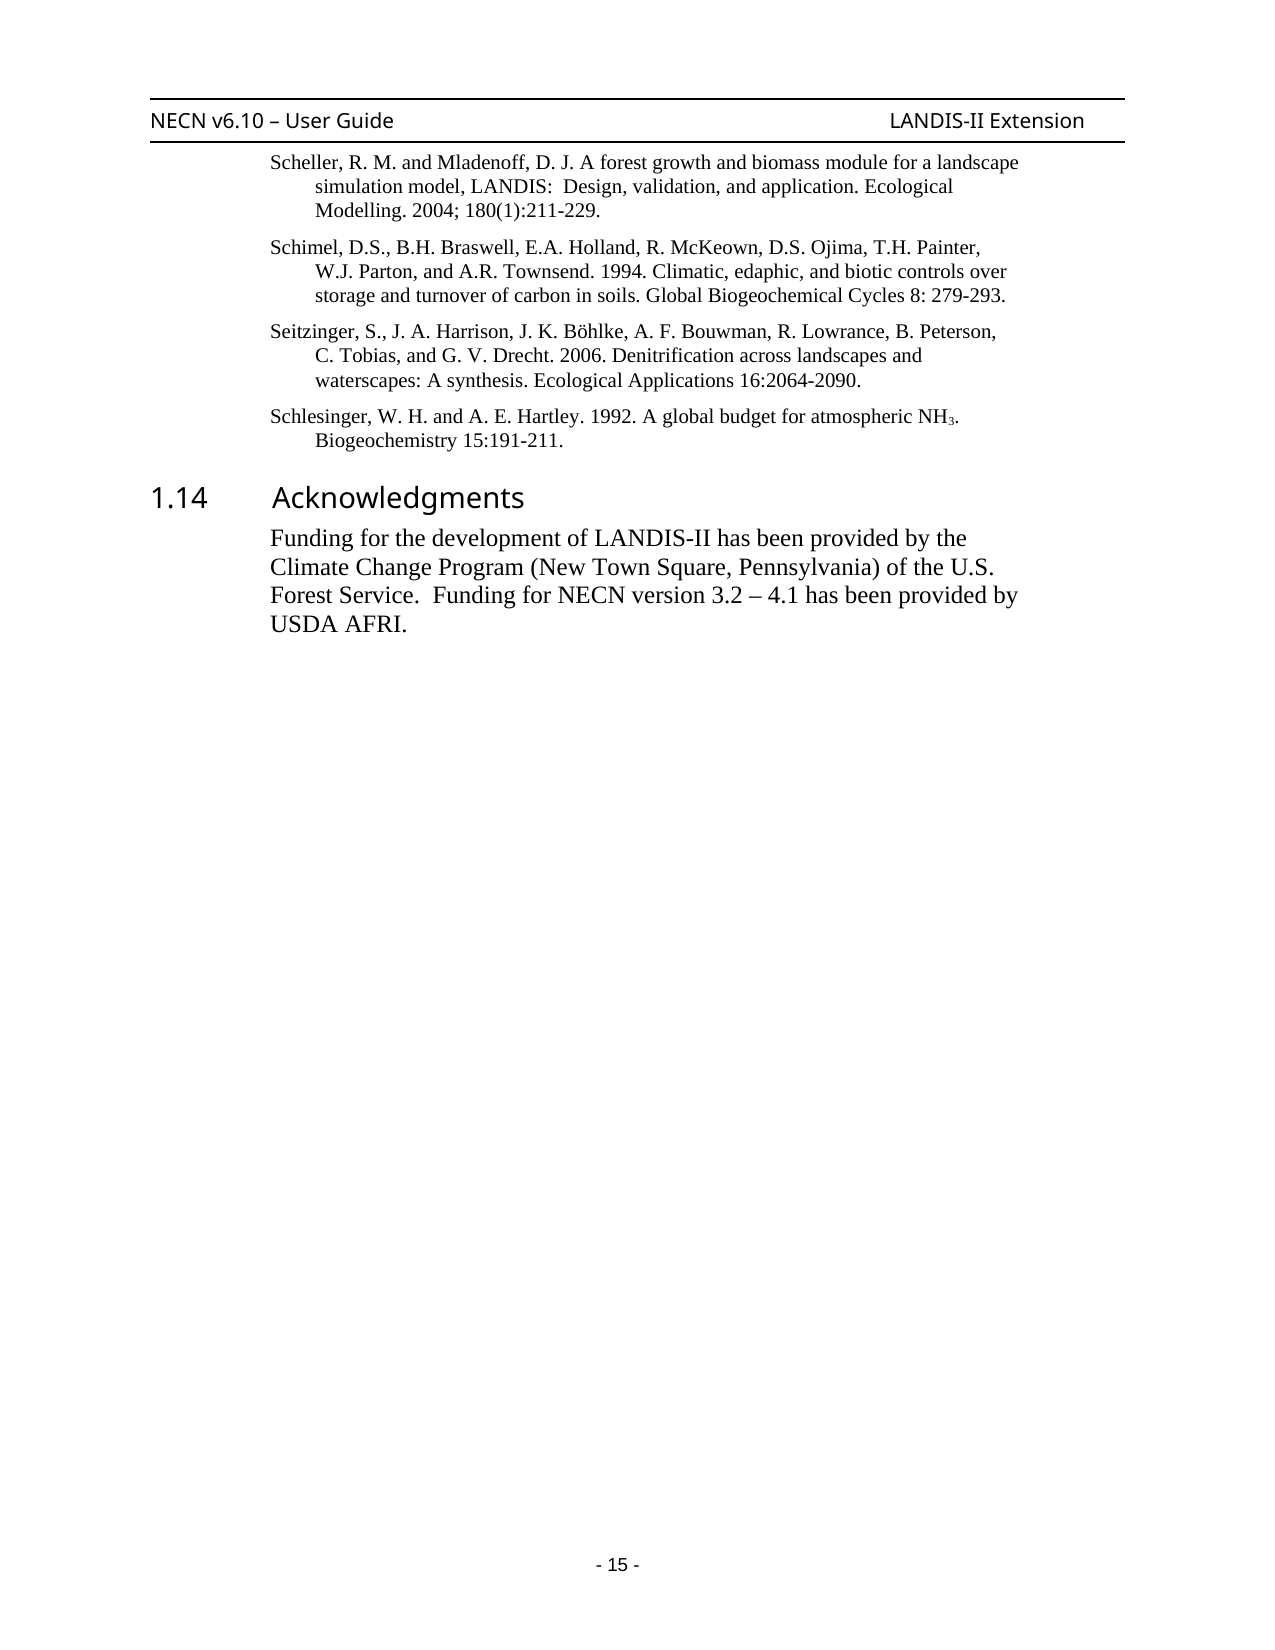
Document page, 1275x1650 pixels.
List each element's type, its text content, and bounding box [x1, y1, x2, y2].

text Schimel, D.S., B.H. Braswell, E.A. Holland, R. McKeown, D.S. Ojima, T.H. Painter, W.J. Parton, and A.R. Townsend. 1994. Climatic, edaphic, and biotic controls over storage and turnover of carbon in soils. Global Biogeochemical Cycles 8: 279-293. [270, 235, 1020, 307]
text Scheller, R. M. and Mladenoff, D. J. A forest growth and biomass module for a landscape simulation model, LANDIS: Design, validation, and application. Ecological Modelling. 2004; 180(1):211-229. [270, 150, 1020, 222]
text Funding for the development of LANDIS-II has been provided by the Climate Change Program (New Town Square, Pennsylvania) of the U.S. Forest Service. Funding for NECN version 3.2 – 4.1 has been provided by USDA AFRI. [270, 523, 1020, 638]
text Schlesinger, W. H. and A. E. Hartley. 1992. A global budget for atmospheric NH3. Biogeochemistry 15:191-211. [270, 404, 1020, 452]
text Seitzinger, S., J. A. Harrison, J. K. Böhlke, A. F. Bouwman, R. Lowrance, B. Peterson, C. Tobias, and G. V. Drecht. 2006. Denitrification across landscapes and waterscapes: A synthesis. Ecological Applications 16:2064-2090. [270, 319, 1020, 392]
subtitle Acknowledgments [150, 477, 1125, 517]
